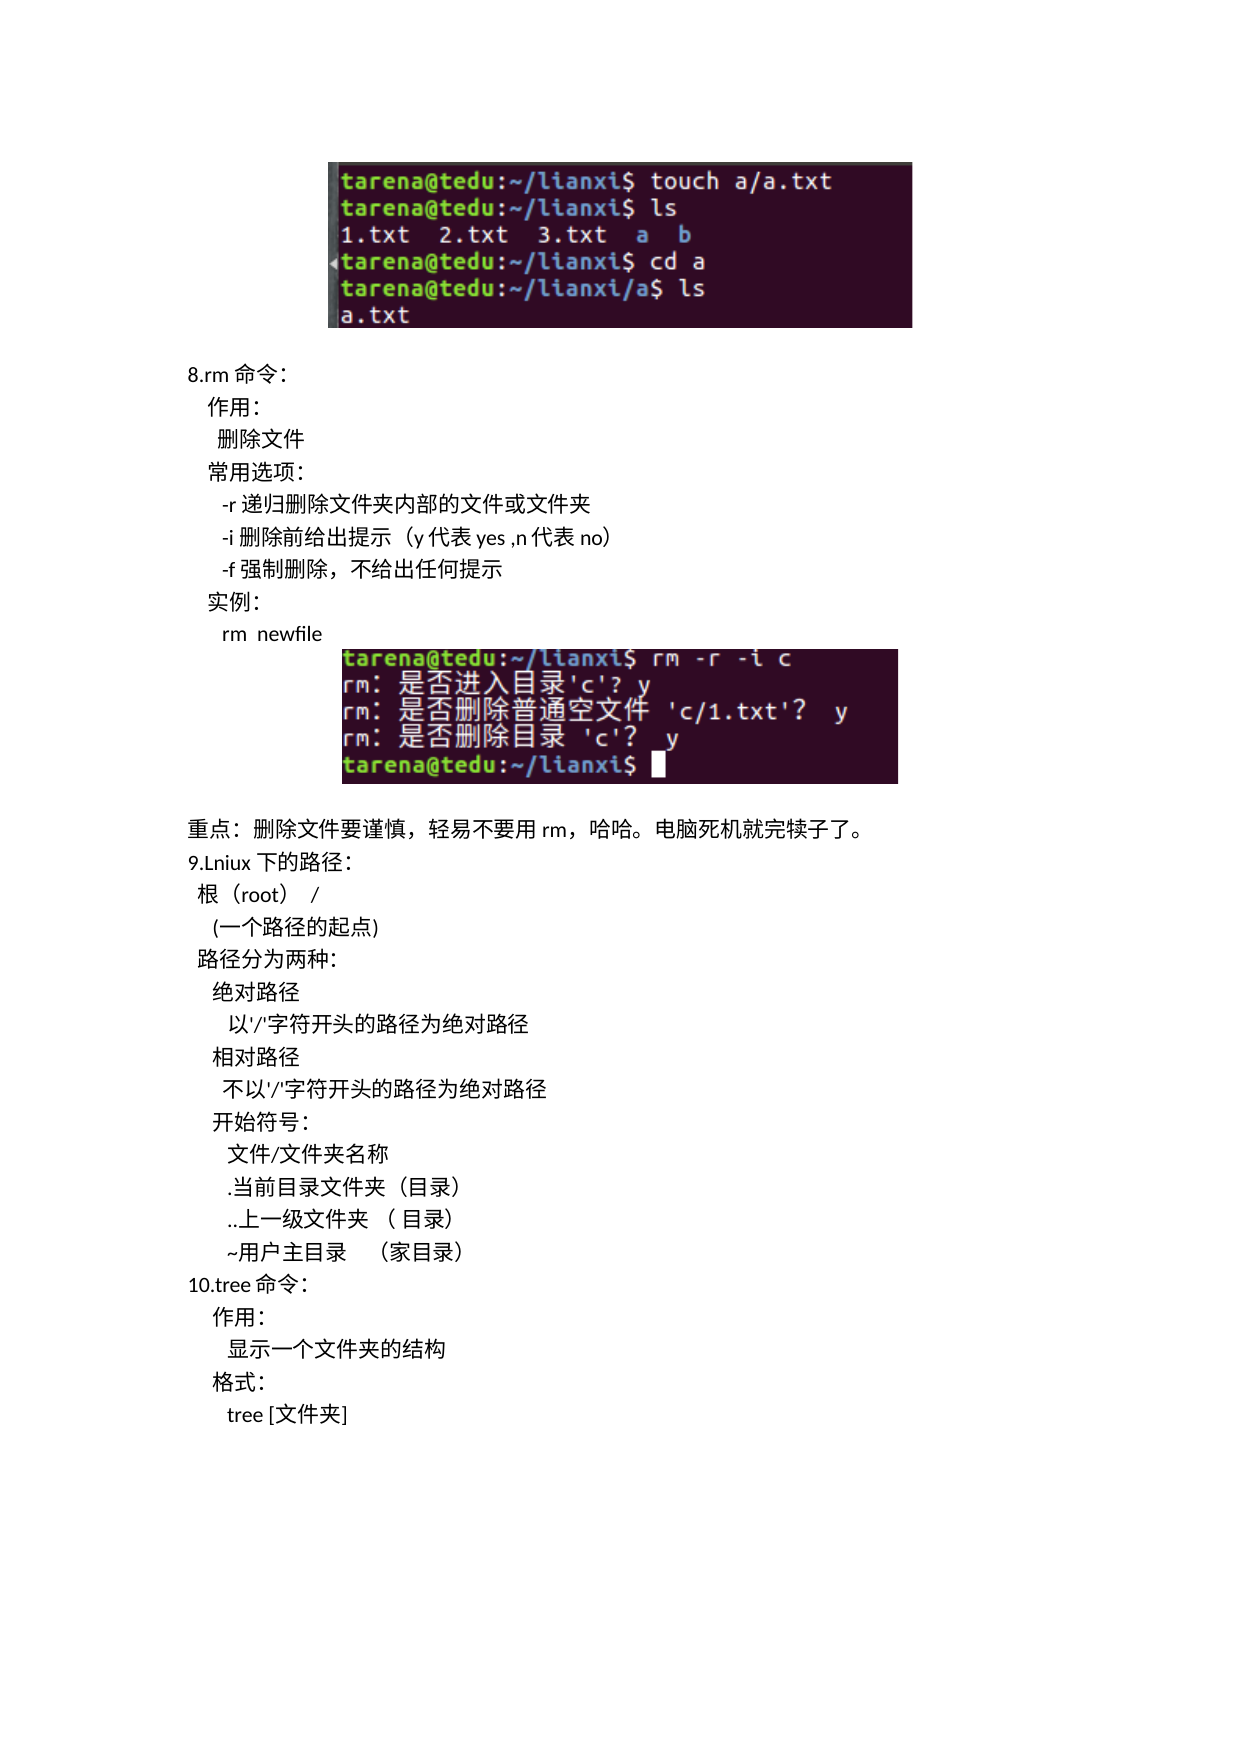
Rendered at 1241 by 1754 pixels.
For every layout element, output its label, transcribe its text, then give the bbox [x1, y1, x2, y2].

text 不以'/'字符开头的路径为绝对路径 [187, 1072, 1053, 1104]
text 格式： [187, 1364, 1053, 1397]
picture [328, 162, 913, 328]
text 作用： [187, 1299, 1053, 1332]
text 绝对路径 [187, 974, 1053, 1007]
text 10.tree命令： [187, 1267, 1053, 1299]
text 重点：删除文件要谨慎，轻易不要用rm，哈哈。电脑死机就完犊子了。 [187, 812, 1053, 844]
text 8.rm 命令： [187, 357, 1053, 389]
text 实例： [187, 584, 1053, 617]
text 以'/'字符开头的路径为绝对路径 [187, 1007, 1053, 1039]
text 删除文件 [187, 422, 1053, 454]
text 作用： [187, 389, 1053, 422]
text 路径分为两种： [187, 942, 1053, 974]
text 根（root） / [187, 877, 1053, 909]
text rm newfile [187, 617, 1053, 649]
text -i 删除前给出提示（y代表yes ,n代表no） [187, 519, 1053, 552]
text 9.Lniux 下的路径： [187, 844, 1053, 877]
text tree [文件夹] [187, 1397, 1053, 1429]
text 开始符号： [187, 1104, 1053, 1137]
text -r 递归删除文件夹内部的文件或文件夹 [187, 487, 1053, 519]
text ..上一级文件夹 （ 目录） [187, 1202, 1053, 1234]
text 常用选项： [187, 454, 1053, 487]
text .当前目录文件夹（目录） [187, 1169, 1053, 1202]
text ~用户主目录 （家目录） [187, 1234, 1053, 1267]
text 显示一个文件夹的结构 [187, 1332, 1053, 1364]
picture [342, 649, 899, 784]
text (一个路径的起点) [187, 909, 1053, 942]
text -f 强制删除，不给出任何提示 [187, 552, 1053, 584]
text 相对路径 [187, 1039, 1053, 1072]
text 文件/文件夹名称 [187, 1137, 1053, 1169]
